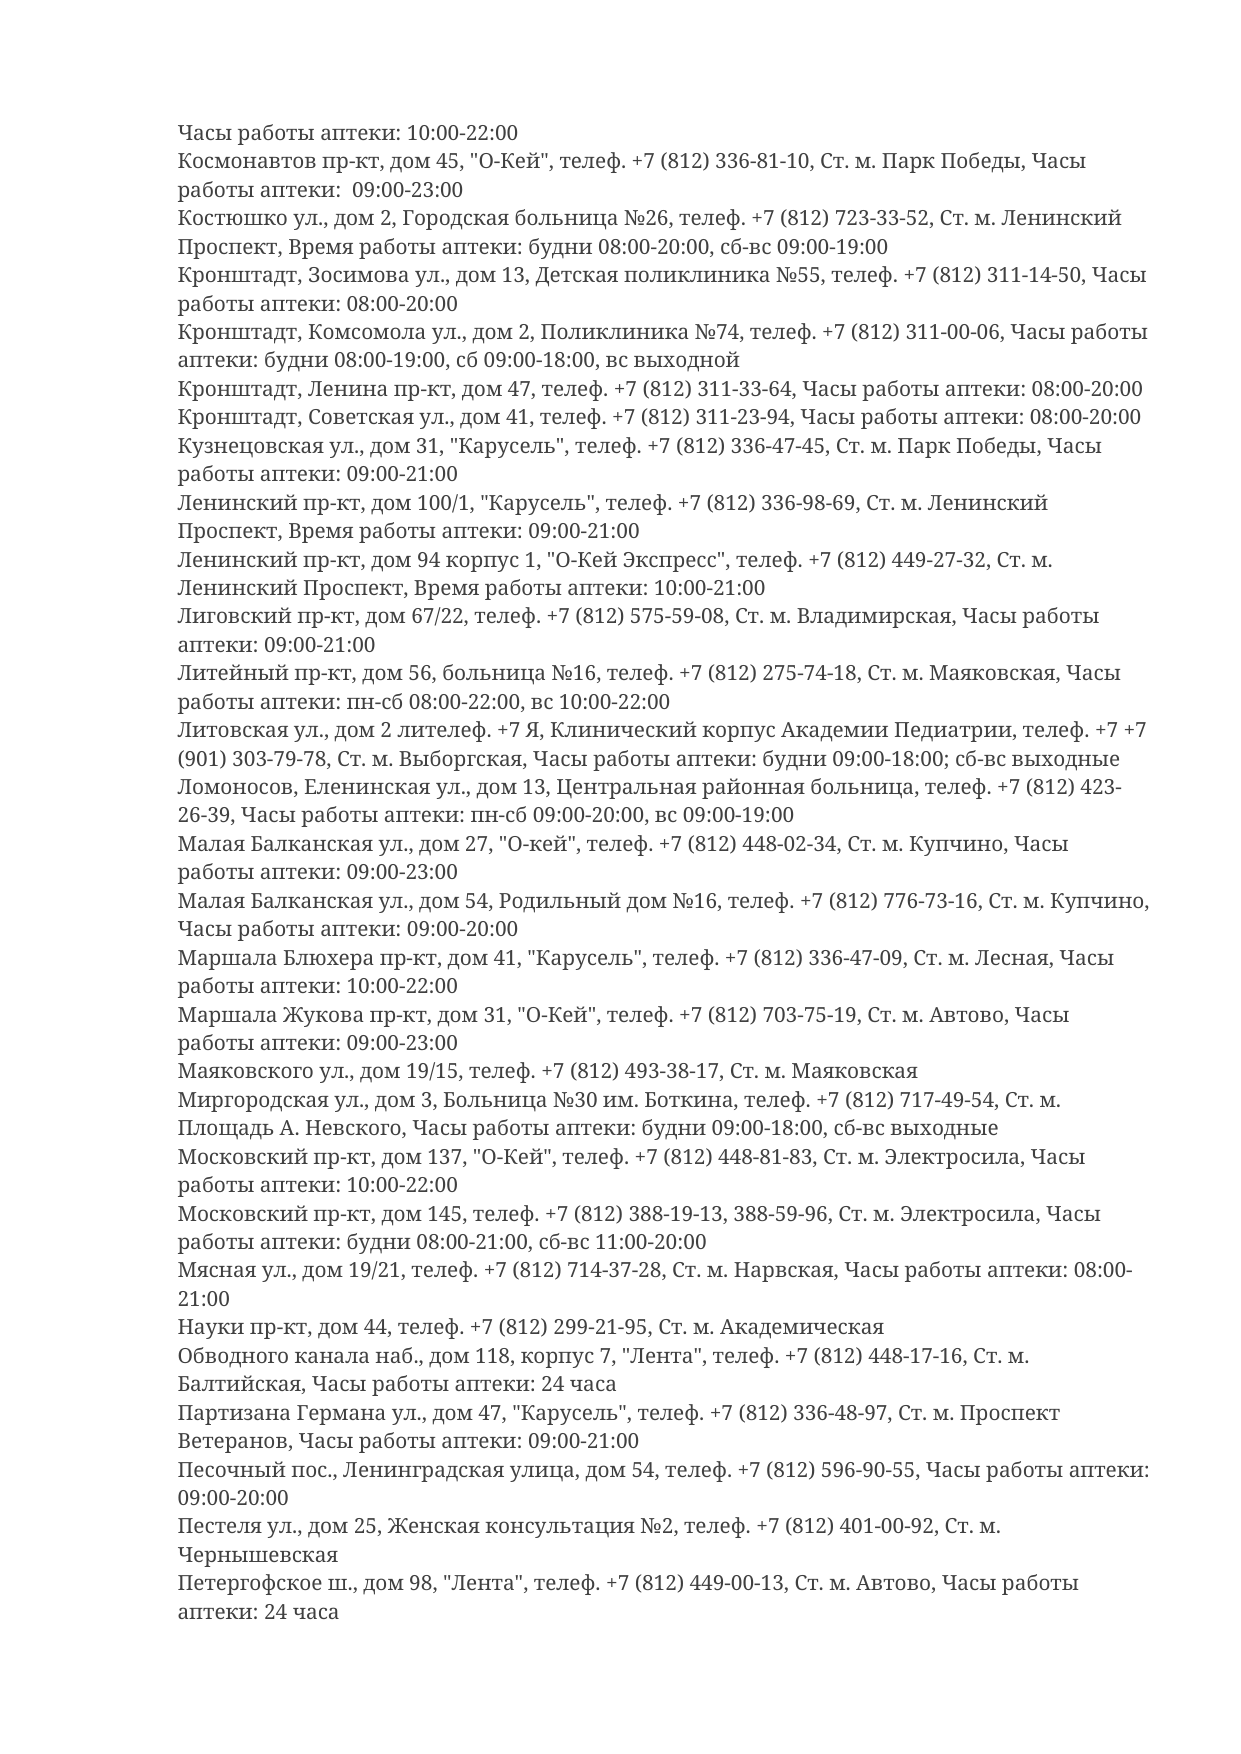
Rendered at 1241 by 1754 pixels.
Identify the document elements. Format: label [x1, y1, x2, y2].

text [177, 118, 1152, 1625]
